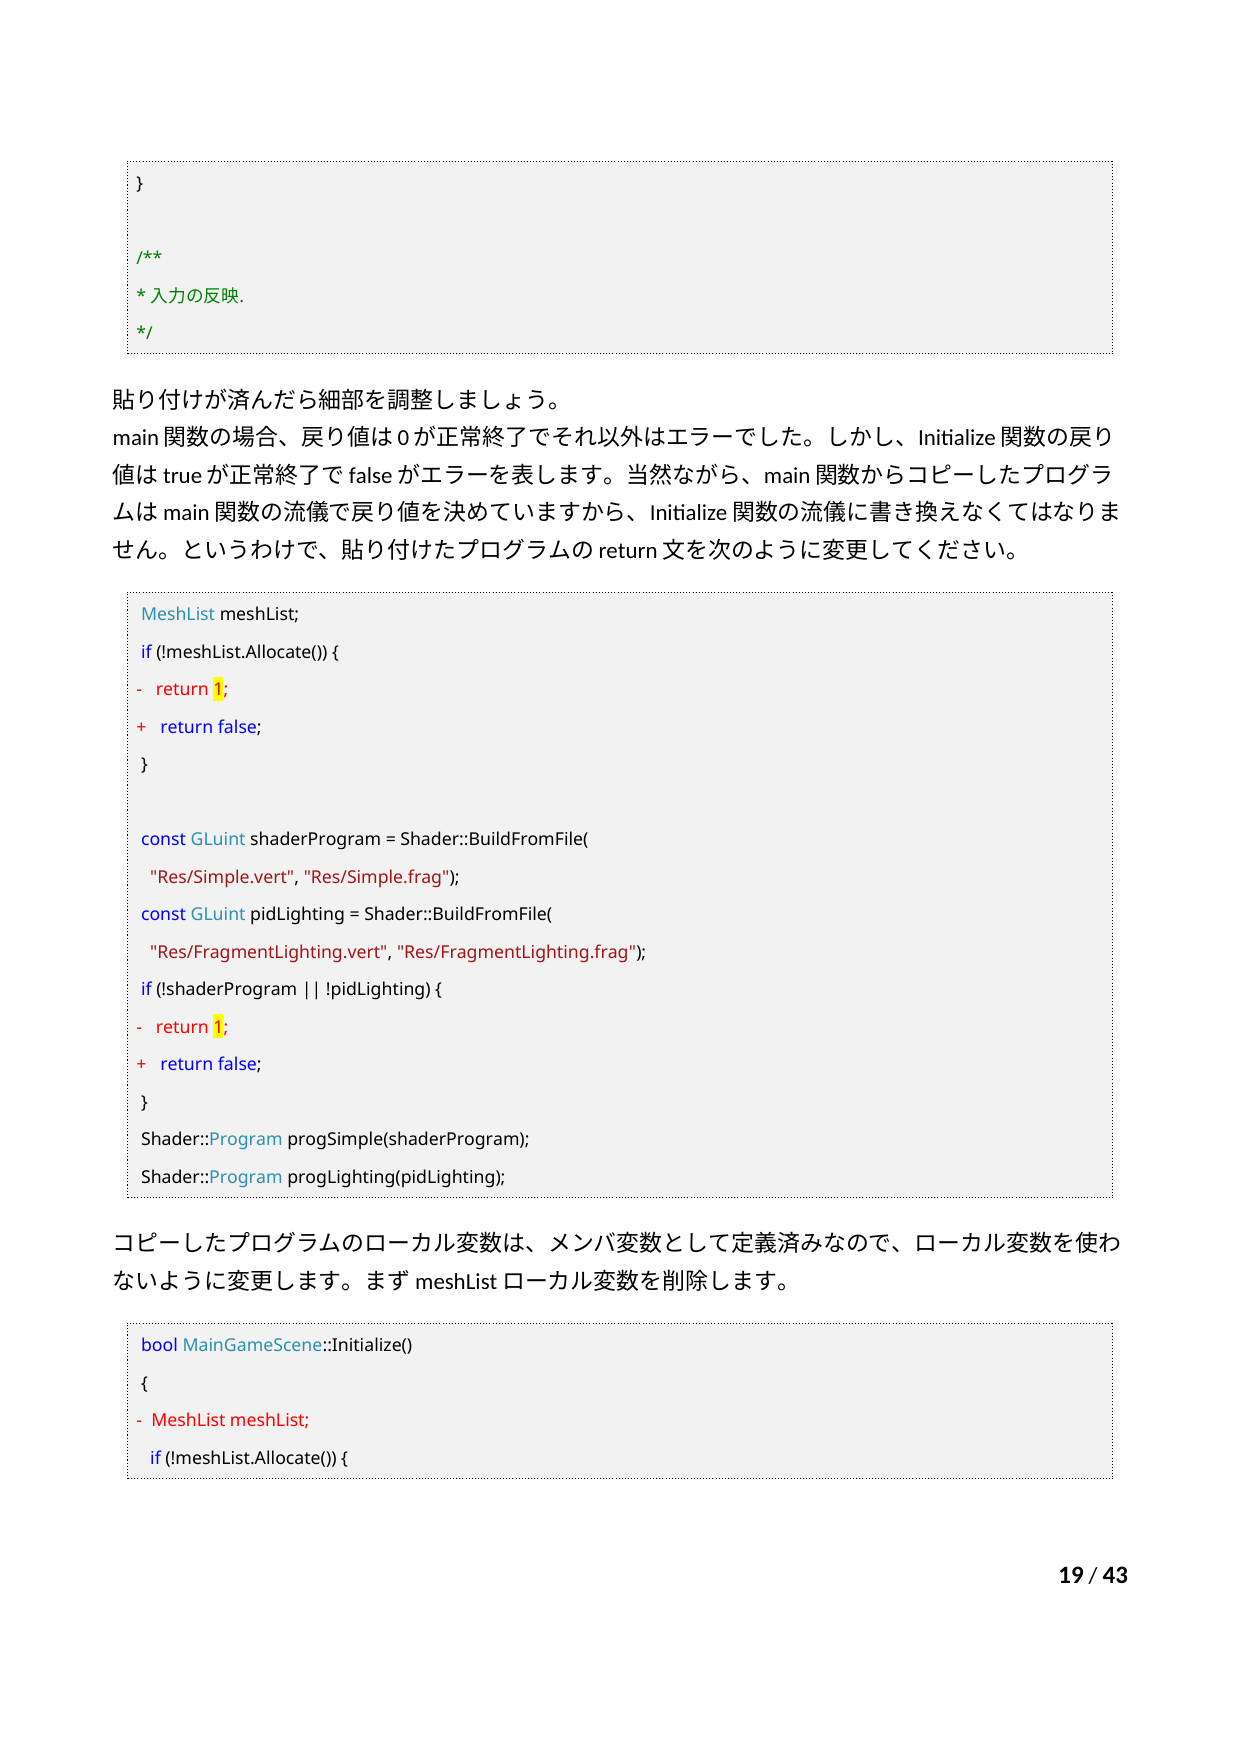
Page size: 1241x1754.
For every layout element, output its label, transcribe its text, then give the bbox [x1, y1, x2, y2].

text MeshList meshList; if (!meshList.Allocate()) { - return 1; + return false; } const GLuint shaderProgram = Shader::BuildFromFile( "Res/Simple.vert", "Res/Simple.frag"); const GLuint pidLighting = Shader::BuildFromFile( "Res/FragmentLighting.vert", "Res/FragmentLighting.frag"); if (!shaderProgram || !pidLighting) { - return 1; + return false; } Shader::Program progSimple(shaderProgram); Shader::Program progLighting(pidLighting); [127, 592, 1113, 1198]
text コピーしたプログラムのローカル変数は、メンバ変数として定義済みなので、ローカル変数を使わないように変更します。まずmeshListローカル変数を削除します。 [112, 1223, 1128, 1298]
text bool MainGameScene::Initialize() { - MeshList meshList; if (!meshList.Allocate()) { return 1; } [127, 1323, 1113, 1479]
text 貼り付けが済んだら細部を調整しましょう。 main関数の場合、戻り値は0が正常終了でそれ以外はエラーでした。しかし、Initialize関数の戻り値はtrueが正常終了でfalseがエラーを表します。当然ながら、main関数からコピーしたプログラムはmain関数の流儀で戻り値を決めていますから、Initialize関数の流儀に書き換えなくてはなりません。というわけで、貼り付けたプログラムのreturn文を次のように変更してください。 [112, 379, 1128, 567]
